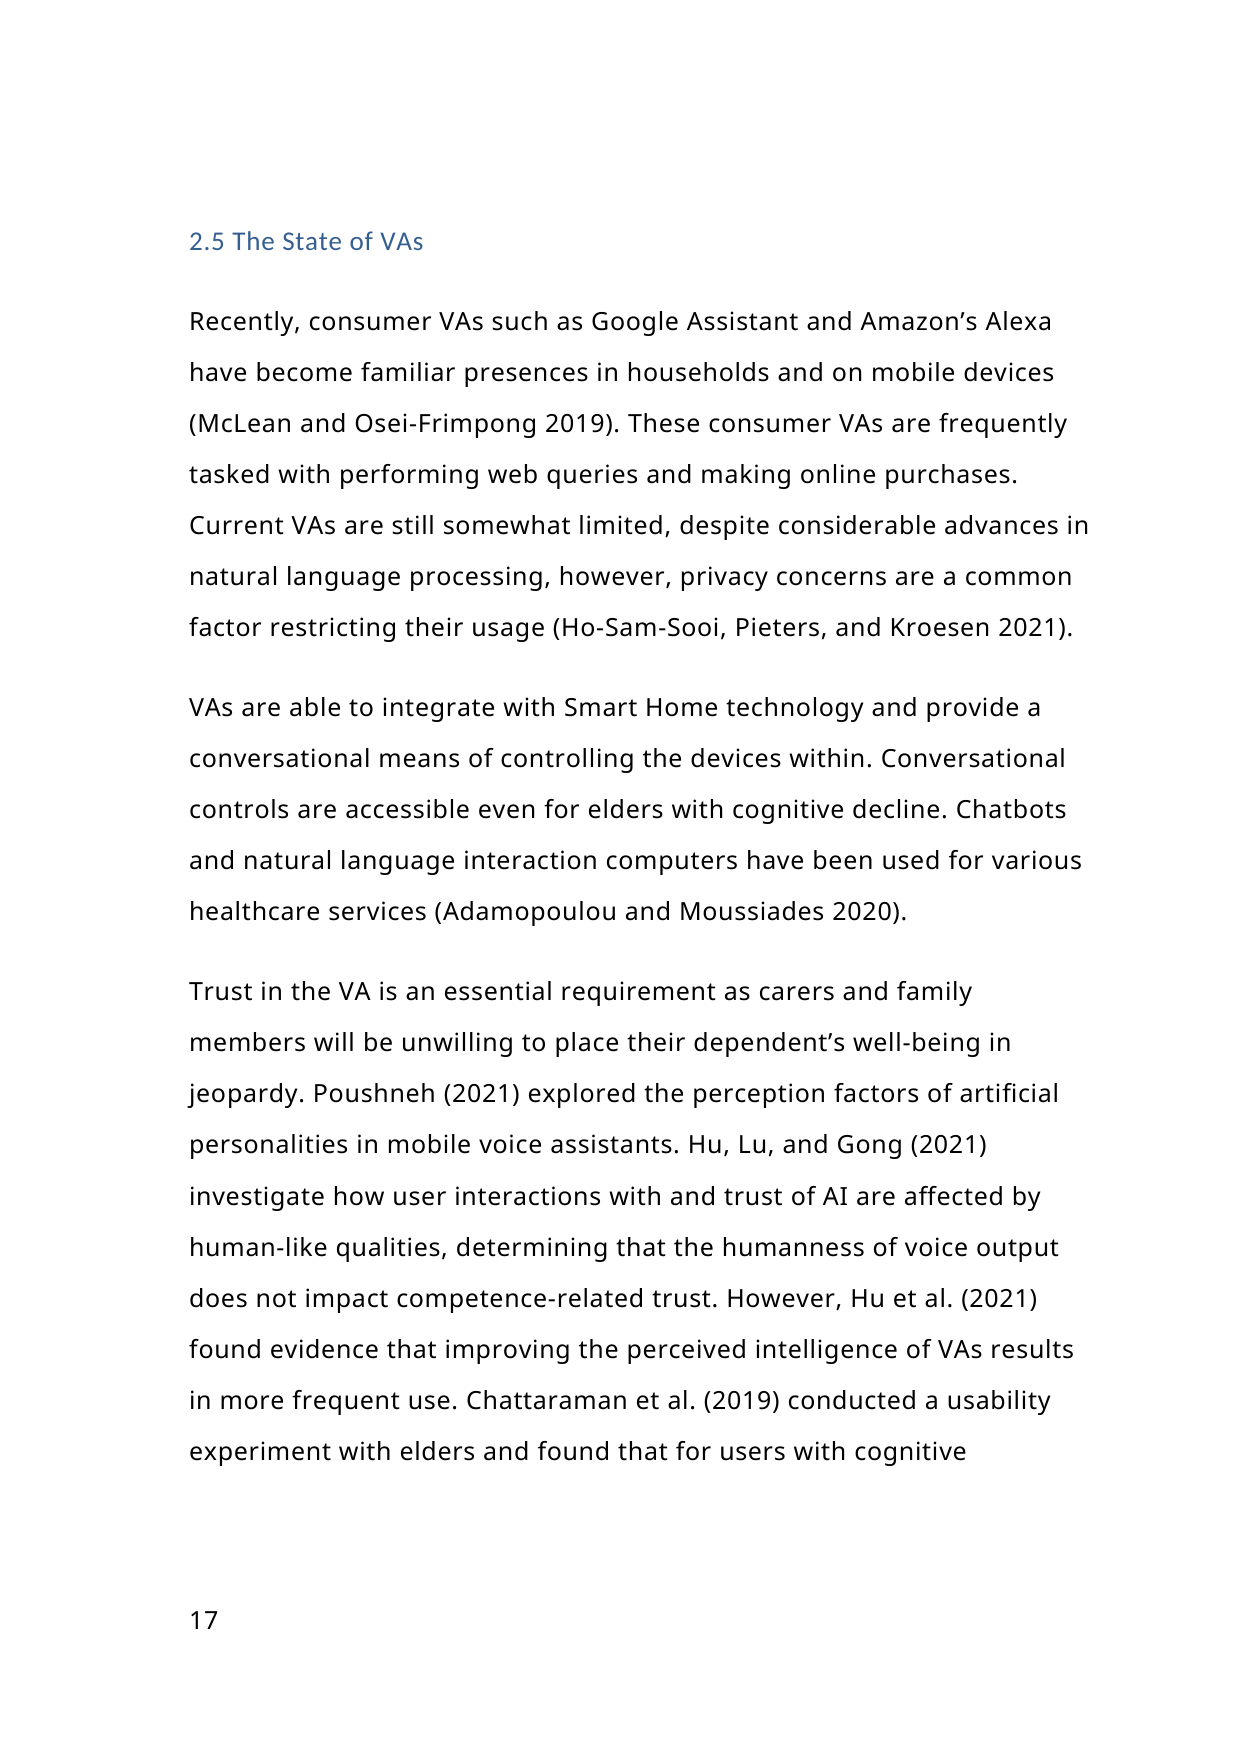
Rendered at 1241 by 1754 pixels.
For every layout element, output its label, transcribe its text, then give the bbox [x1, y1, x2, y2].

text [189, 974, 1092, 1467]
text VAs are able to integrate with Smart Home technology and provide a conversational means of controlling the devices within. Conversational controls are accessible even for elders with cognitive decline. Chatbots and natural language interaction computers have been used for various healthcare services (Adamopoulou and Moussiades 2020). [189, 689, 1092, 928]
subtitle 2.5 The State of VAs [189, 224, 1092, 257]
text Recently, consumer VAs such as Google Assistant and Amazon’s Alexa have become familiar presences in households and on mobile devices (McLean and Osei-Frimpong 2019). These consumer VAs are frequently tasked with performing web queries and making online purchases. Current VAs are still somewhat limited, despite considerable advances in natural language processing, however, privacy concerns are a common factor restricting their usage (Ho-Sam-Sooi, Pieters, and Kroesen 2021). [189, 303, 1092, 643]
